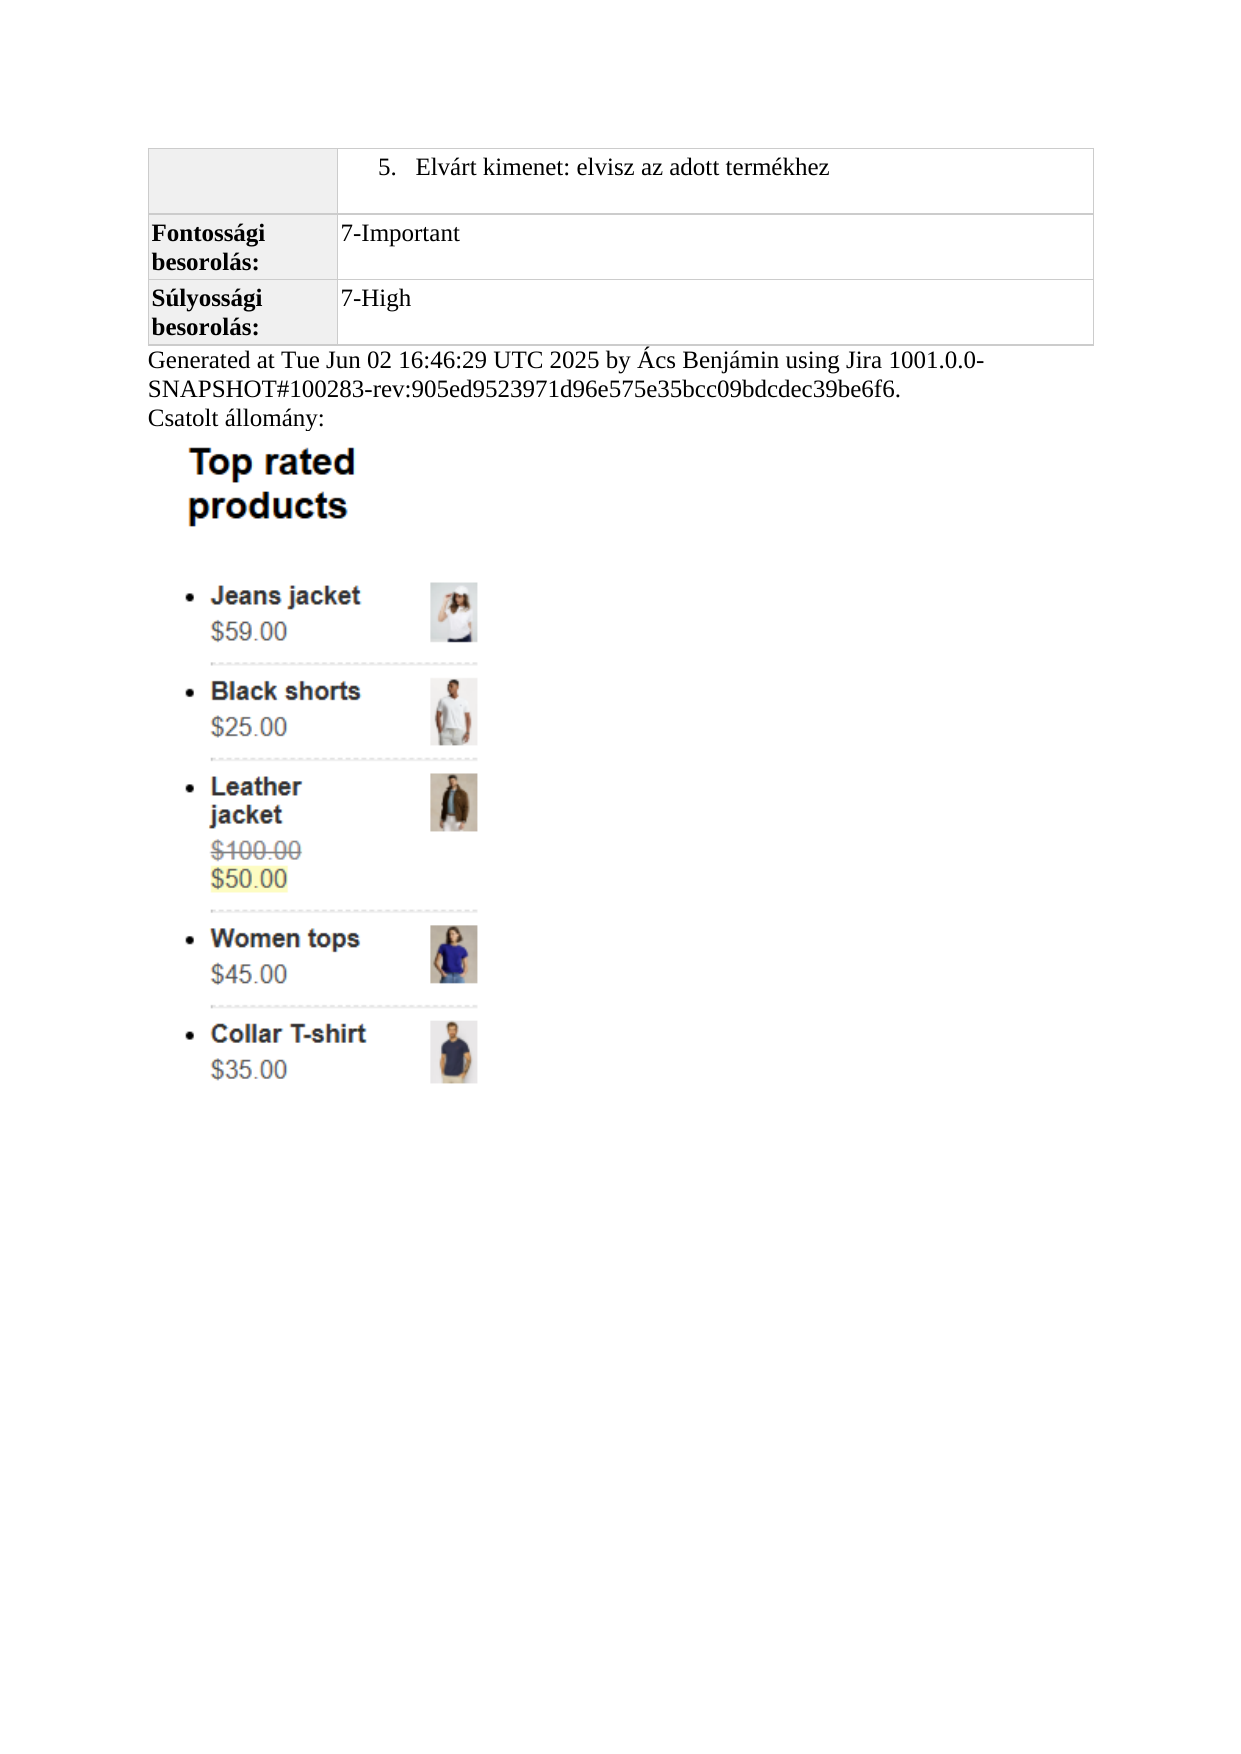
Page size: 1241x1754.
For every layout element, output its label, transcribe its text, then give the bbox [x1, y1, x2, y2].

text Generated at Tue Jun 02 16:46:29 UTC 2025 by Ács Benjámin using Jira 1001.0.0-SNAPSHOT#100283-rev:905ed9523971d96e575e35bcc09bdcdec39be6f6. [148, 346, 1093, 403]
text Csatolt állomány: [148, 403, 1093, 432]
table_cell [338, 149, 1093, 213]
picture [147, 431, 556, 1140]
table_cell Fontossági besorolás: [149, 215, 337, 279]
table_cell 7-Important [338, 215, 1093, 279]
table_cell 7-High [338, 280, 1093, 344]
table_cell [149, 149, 337, 213]
table_cell Súlyossági besorolás: [149, 280, 337, 344]
